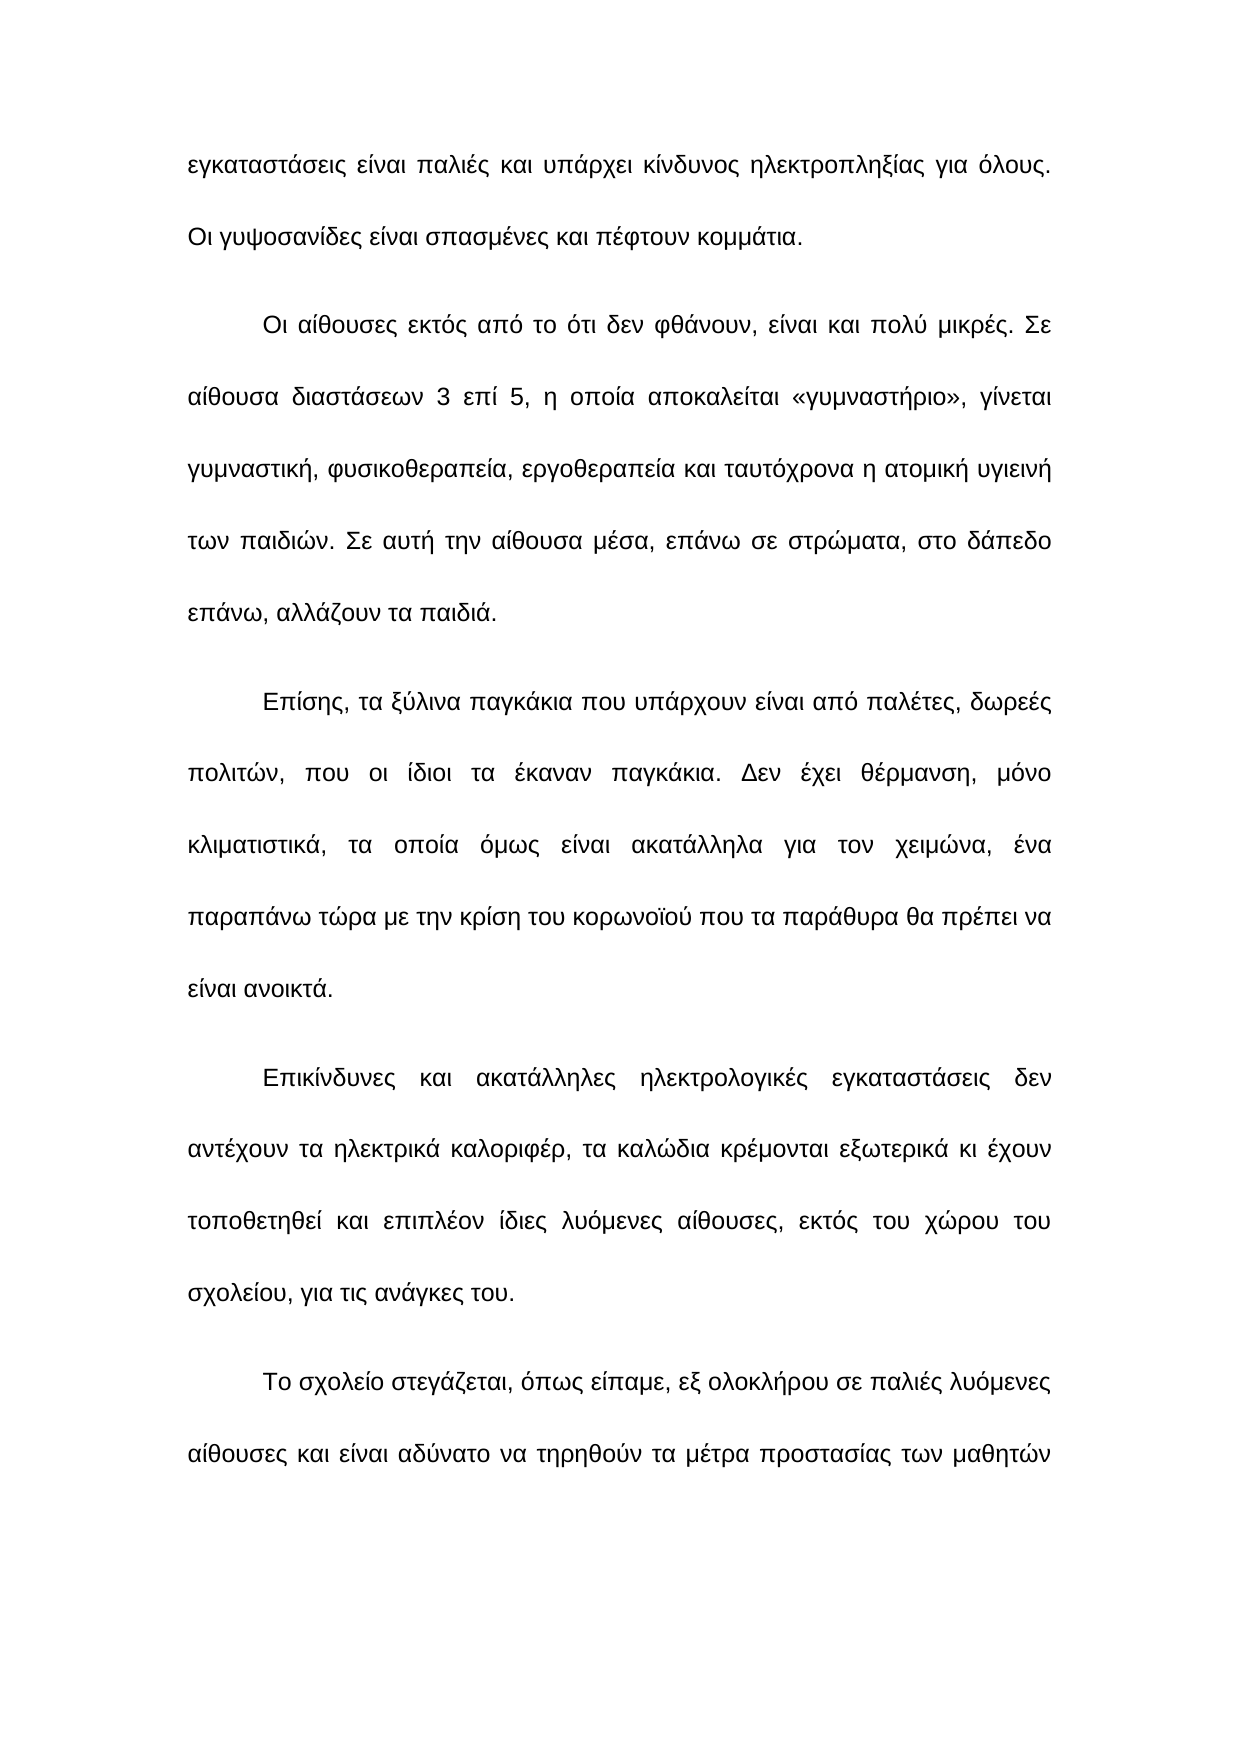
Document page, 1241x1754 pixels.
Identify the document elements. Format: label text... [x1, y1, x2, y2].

text Οι αίθουσες εκτός από το ότι δεν φθάνουν, είναι και πολύ μικρές. Σε αίθουσα διαστάσεων 3 επί 5, η οποία αποκαλείται «γυμναστήριο», γίνεται γυμναστική, φυσικοθεραπεία, εργοθεραπεία και ταυτόχρονα η ατομική υγιεινή των παιδιών. Σε αυτή την αίθουσα μέσα, επάνω σε στρώματα, στο δάπεδο επάνω, αλλάζουν τα παιδιά. [187, 538, 1053, 627]
text Οι αίθουσες εκτός από το ότι δεν φθάνουν, είναι και πολύ μικρές. Σε αίθουσα διαστάσεων 3 επί 5, η οποία αποκαλείται «γυμναστήριο», γίνεται γυμναστική, φυσικοθεραπεία, εργοθεραπεία και ταυτόχρονα η ατομική υγιεινή των παιδιών. Σε αυτή την αίθουσα μέσα, επάνω σε στρώματα, στο δάπεδο επάνω, αλλάζουν τα παιδιά. [187, 310, 1053, 464]
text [187, 1367, 1053, 1467]
text Οι αίθουσες εκτός από το ότι δεν φθάνουν, είναι και πολύ μικρές. Σε αίθουσα διαστάσεων 3 επί 5, η οποία αποκαλείται «γυμναστήριο», γίνεται γυμναστική, φυσικοθεραπεία, εργοθεραπεία και ταυτόχρονα η ατομική υγιεινή των παιδιών. Σε αυτή την αίθουσα μέσα, επάνω σε στρώματα, στο δάπεδο επάνω, αλλάζουν τα παιδιά. [187, 465, 1053, 536]
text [187, 150, 1053, 251]
text Επικίνδυνες και ακατάλληλες ηλεκτρολογικές εγκαταστάσεις δεν αντέχουν τα ηλεκτρικά καλοριφέρ, τα καλώδια κρέμονται εξωτερικά κι έχουν τοποθετηθεί και επιπλέον ίδιες λυόμενες αίθουσες, εκτός του χώρου του σχολείου, για τις ανάγκες του. [187, 1062, 1053, 1307]
text Επίσης, τα ξύλινα παγκάκια που υπάρχουν είναι από παλέτες, δωρεές πολιτών, που οι ίδιοι τα έκαναν παγκάκια. Δεν έχει θέρμανση, μόνο κλιματιστικά, τα οποία όμως είναι ακατάλληλα για τον χειμώνα, ένα παραπάνω τώρα με την κρίση του κορωνοϊού που τα παράθυρα θα πρέπει να είναι ανοικτά. [187, 686, 1053, 1003]
